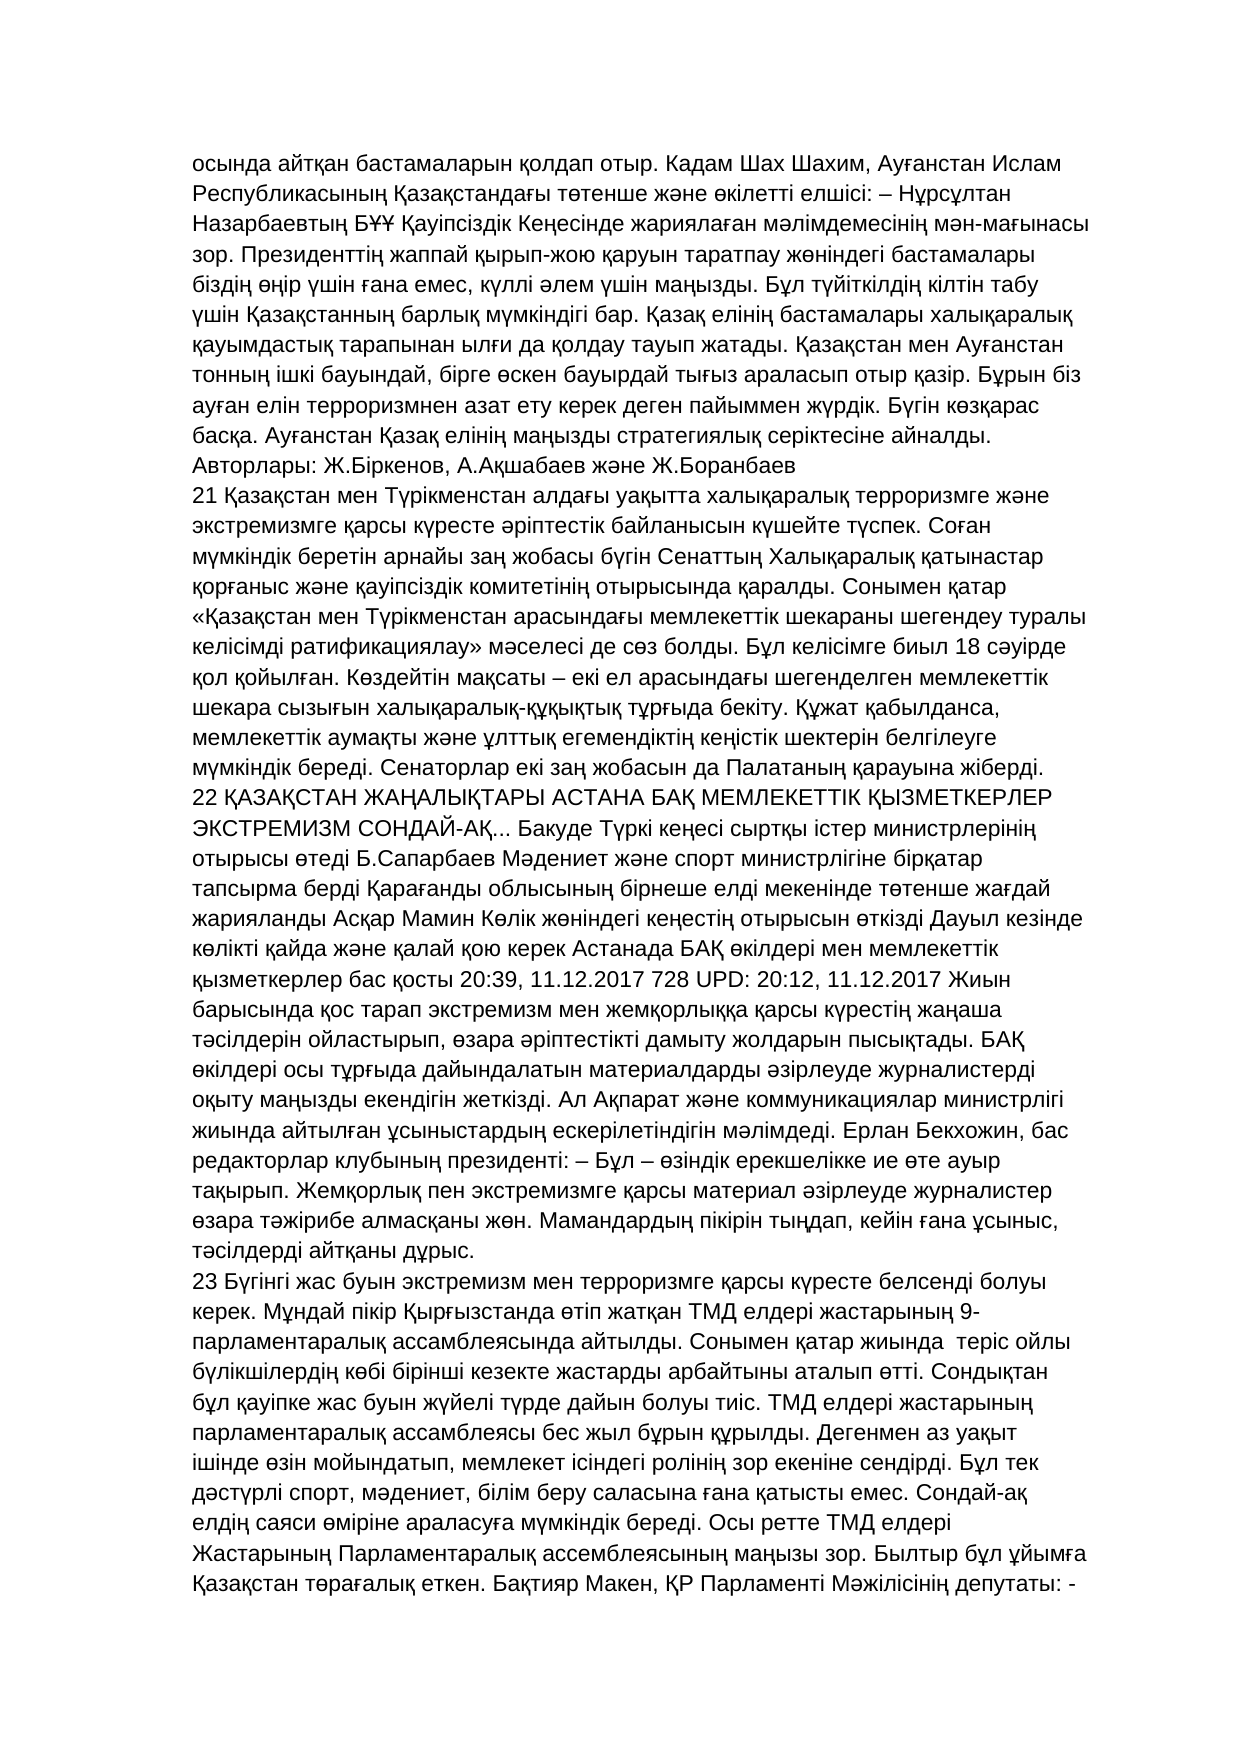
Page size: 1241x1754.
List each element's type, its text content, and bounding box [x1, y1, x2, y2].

text 21 Қазақстан мен Түрікменстан алдағы уақытта халықаралық терроризмге және экстремизмге қарсы күресте әріптестік байланысын күшейте түспек. Соған мүмкіндік беретін арнайы заң жобасы бүгін Сенаттың Халықаралық қатынастар қорғаныс және қауіпсіздік комитетінің отырысында қаралды. Сонымен қатар «Қазақстан мен Түрікменстан арасындағы мемлекеттік шекараны шегендеу туралы келісімді ратификациялау» мәселесі де сөз болды. Бұл келісімге биыл 18 сәуірде қол қойылған. Көздейтін мақсаты – екі ел арасындағы шегенделген мемлекеттік шекара сызығын халықаралық-құқықтық тұрғыда бекіту. Құжат қабылданса, мемлекеттік аумақты және ұлттық егемендіктің кеңістік шектерін белгілеуге мүмкіндік береді. Сенаторлар екі заң жобасын да Палатаның қарауына жіберді. [192, 482, 1090, 781]
text 22 ҚАЗАҚСТАН ЖАҢАЛЫҚТАРЫ АСТАНА БАҚ МЕМЛЕКЕТТІК ҚЫЗМЕТКЕРЛЕР ЭКСТРЕМИЗМ СОНДАЙ-АҚ... Бакуде Түркі кеңесі сыртқы істер министрлерінің отырысы өтеді Б.Сапарбаев Мәдениет және спорт министрлігіне бірқатар тапсырма берді Қарағанды облысының бірнеше елді мекенінде төтенше жағдай жарияланды Асқар Мамин Көлік жөніндегі кеңестің отырысын өткізді Дауыл кезінде көлікті қайда және қалай қою керек Астанада БАҚ өкілдері мен мемлекеттік қызметкерлер бас қосты 20:39, 11.12.2017 728 UPD: 20:12, 11.12.2017 Жиын барысында қос тарап экстремизм мен жемқорлыққа қарсы күрестің жаңаша тәсілдерін ойластырып, өзара әріптестікті дамыту жолдарын пысықтады. БАҚ өкілдері осы тұрғыда дайындалатын материалдарды әзірлеуде журналистерді оқыту маңызды екендігін жеткізді. Ал Ақпарат және коммуникациялар министрлігі жиында айтылған ұсыныстардың ескерілетіндігін мәлімдеді. Ерлан Бекхожин, бас редакторлар клубының президенті: – Бұл – өзіндік ерекшелікке ие өте ауыр тақырып. Жемқорлық пен экстремизмге қарсы материал әзірлеуде журналистер өзара тәжірибе алмасқаны жөн. Мамандардың пікірін тыңдап, кейін ғана ұсыныс, тәсілдерді айтқаны дұрыс. [192, 784, 1090, 1264]
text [192, 150, 1090, 478]
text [192, 1268, 1090, 1596]
